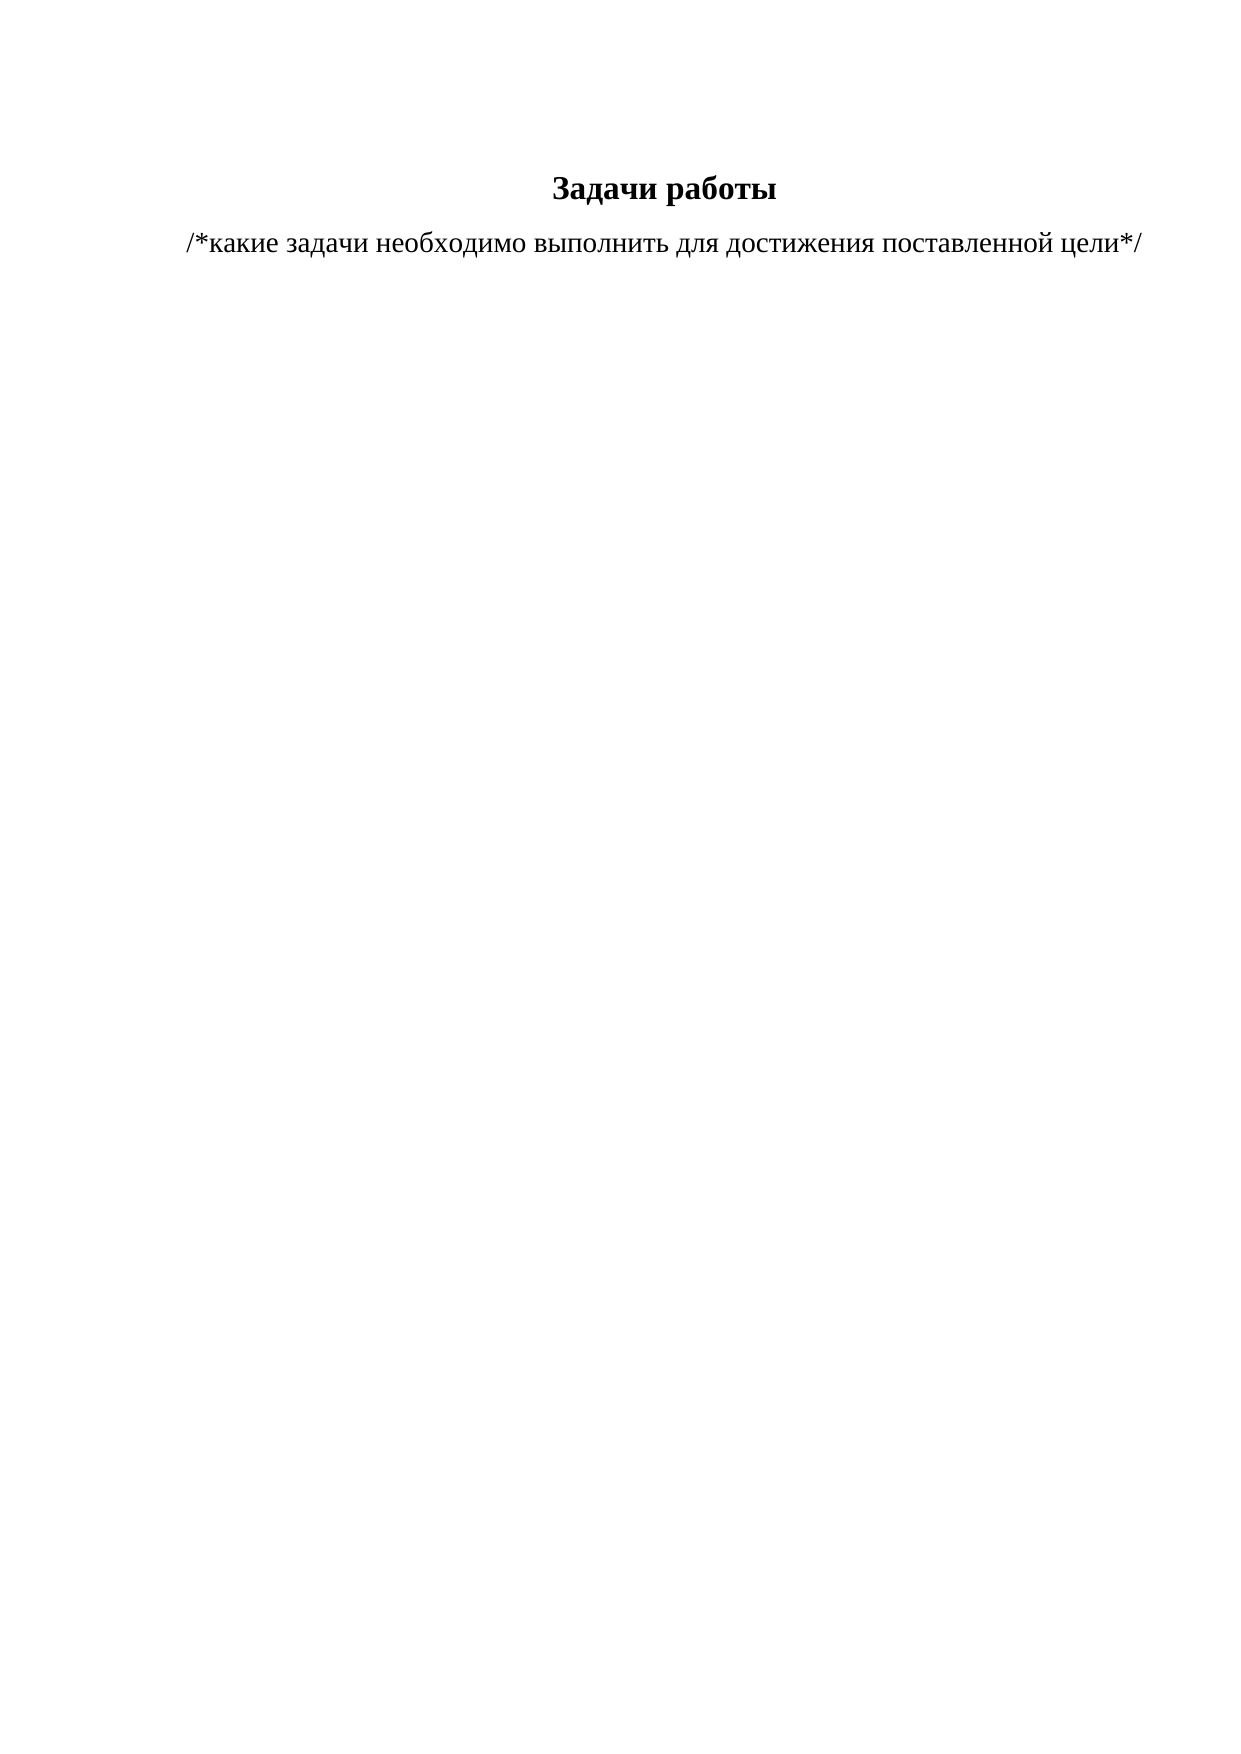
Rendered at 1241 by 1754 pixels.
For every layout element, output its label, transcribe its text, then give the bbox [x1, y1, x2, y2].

subtitle Задачи работы [177, 168, 1152, 206]
text /*какие задачи необходимо выполнить для достижения поставленной цели*/ [177, 226, 1152, 259]
